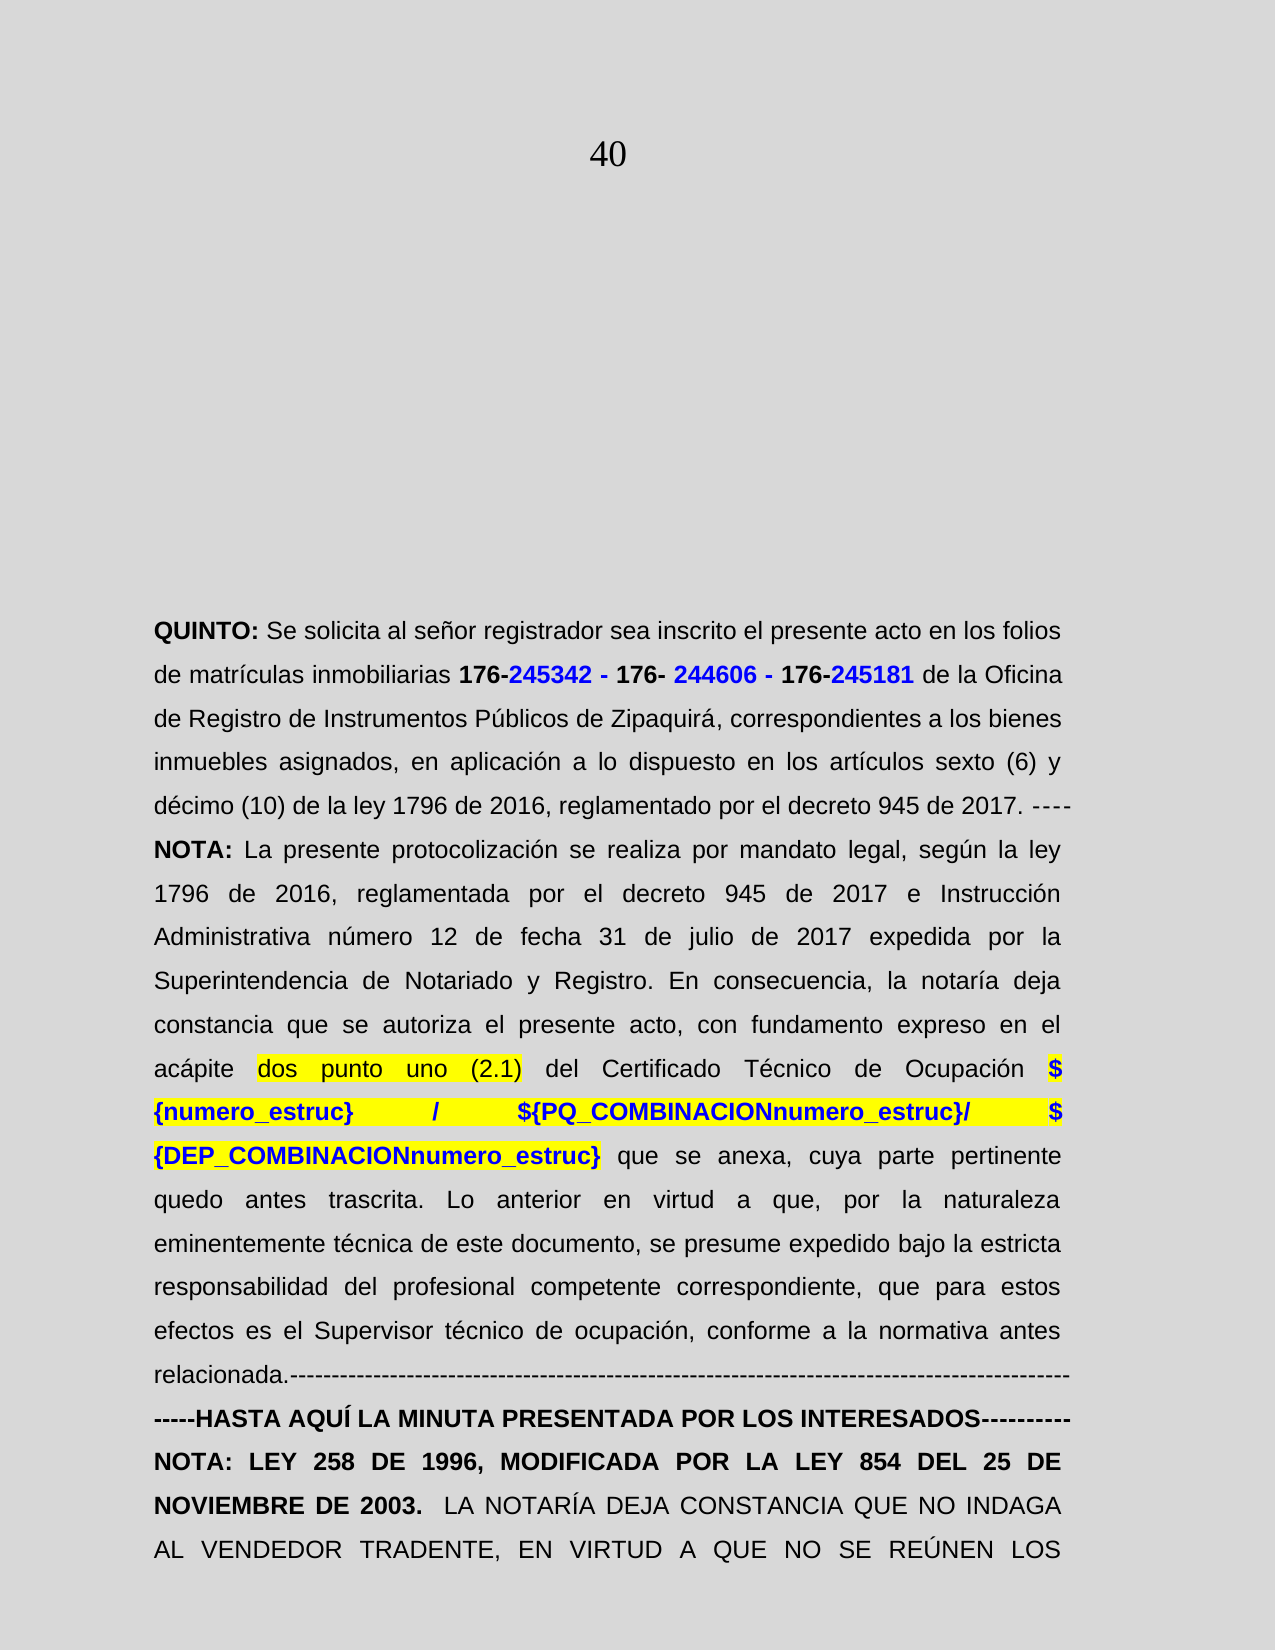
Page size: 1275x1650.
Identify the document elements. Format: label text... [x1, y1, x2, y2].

text NOTA: La presente protocolización se realiza por mandato legal, según la ley 1796 de 2016, reglamentada por el decreto 945 de 2017 e Instrucción Administrativa número 12 de fecha 31 de julio de 2017 expedida por la Superintendencia de Notariado y Registro. En consecuencia, la notaría deja constancia que se autoriza el presente acto, con fundamento expreso en el acápite dos punto uno (2.1) del Certificado Técnico de Ocupación ${numero_estruc} / ${PQ_COMBINACIONnumero_estruc}/ ${DEP_COMBINACIONnumero_estruc} que se anexa, cuya parte pertinente quedo antes trascrita. Lo anterior en virtud a que, por la naturaleza eminentemente técnica de este documento, se presume expedido bajo la estricta responsabilidad del profesional competente correspondiente, que para estos efectos es el Supervisor técnico de ocupación, conforme a la normativa antes relacionada. [153, 820, 1062, 1115]
text -----HASTA AQUÍ LA MINUTA PRESENTADA POR LOS INTERESADOS [153, 1389, 1062, 1432]
text NOTA: La presente protocolización se realiza por mandato legal, según la ley 1796 de 2016, reglamentada por el decreto 945 de 2017 e Instrucción Administrativa número 12 de fecha 31 de julio de 2017 expedida por la Superintendencia de Notariado y Registro. En consecuencia, la notaría deja constancia que se autoriza el presente acto, con fundamento expreso en el acápite dos punto uno (2.1) del Certificado Técnico de Ocupación ${numero_estruc} / ${PQ_COMBINACIONnumero_estruc}/ ${DEP_COMBINACIONnumero_estruc} que se anexa, cuya parte pertinente quedo antes trascrita. Lo anterior en virtud a que, por la naturaleza eminentemente técnica de este documento, se presume expedido bajo la estricta responsabilidad del profesional competente correspondiente, que para estos efectos es el Supervisor técnico de ocupación, conforme a la normativa antes relacionada. [153, 1115, 1062, 1389]
text QUINTO: Se solicita al señor registrador sea inscrito el presente acto en los folios de matrículas inmobiliarias 176-245342 - 176- 244606 - 176-245181 de la Oficina de Registro de Instrumentos Públicos de Zipaquirá, correspondientes a los bienes inmuebles asignados, en aplicación a lo dispuesto en los artículos sexto (6) y décimo (10) de la ley 1796 de 2016, reglamentado por el decreto 945 de 2017. [153, 601, 1062, 820]
